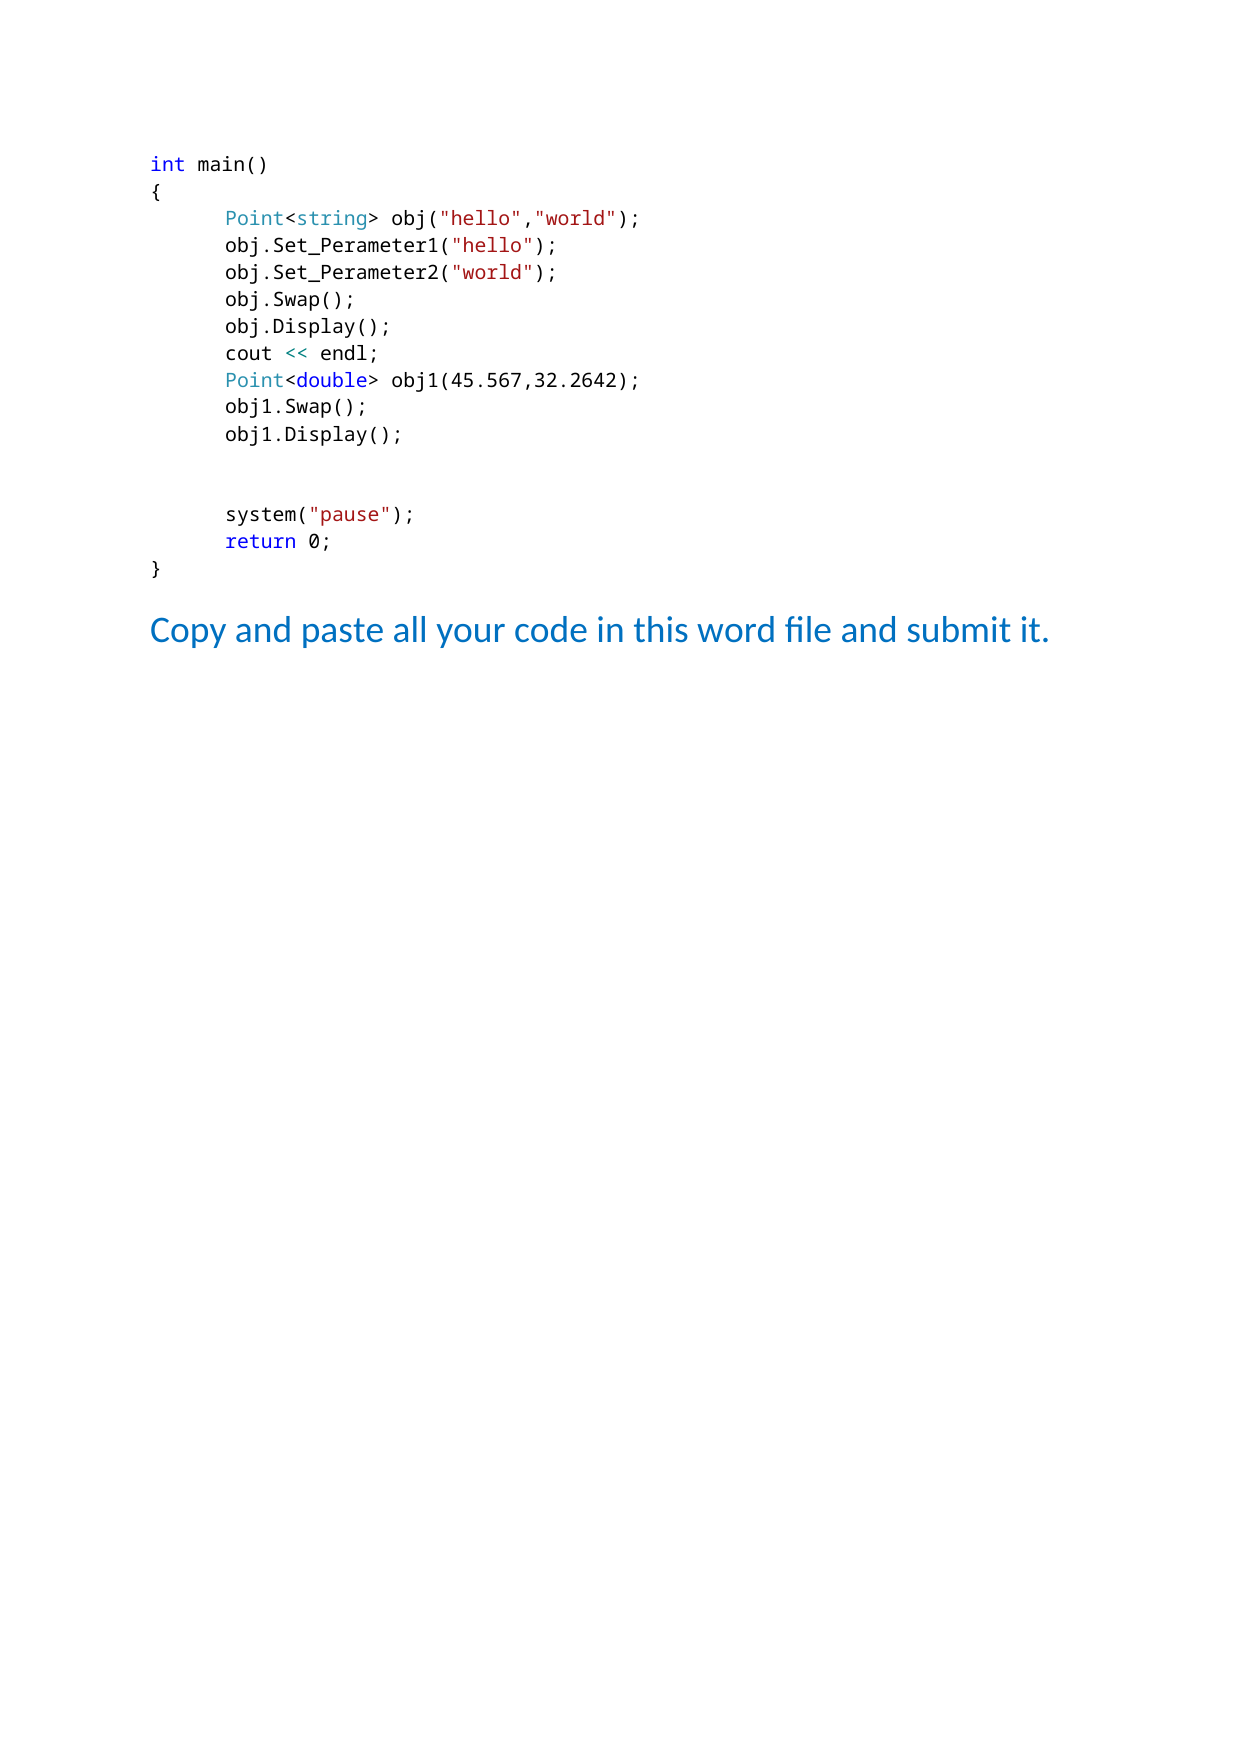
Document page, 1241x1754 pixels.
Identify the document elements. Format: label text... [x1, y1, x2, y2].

text obj1.Swap(); [150, 393, 1090, 420]
text obj.Swap(); [150, 285, 1090, 312]
text return 0; [150, 528, 1090, 555]
text obj1.Display(); [150, 420, 1090, 447]
text cout << endl; [150, 339, 1090, 366]
text system("pause"); [150, 501, 1090, 528]
text obj.Set_Perameter1("hello"); [150, 231, 1090, 258]
text obj.Display(); [150, 312, 1090, 339]
text obj.Set_Perameter2("world"); [150, 258, 1090, 285]
text int main() [150, 150, 1090, 177]
text Copy and paste all your code in this word file and submit it. [150, 606, 1090, 652]
text } [150, 555, 1090, 582]
text { [150, 177, 1090, 204]
text Point<double> obj1(45.567,32.2642); [150, 366, 1090, 393]
text Point<string> obj("hello","world"); [150, 204, 1090, 231]
